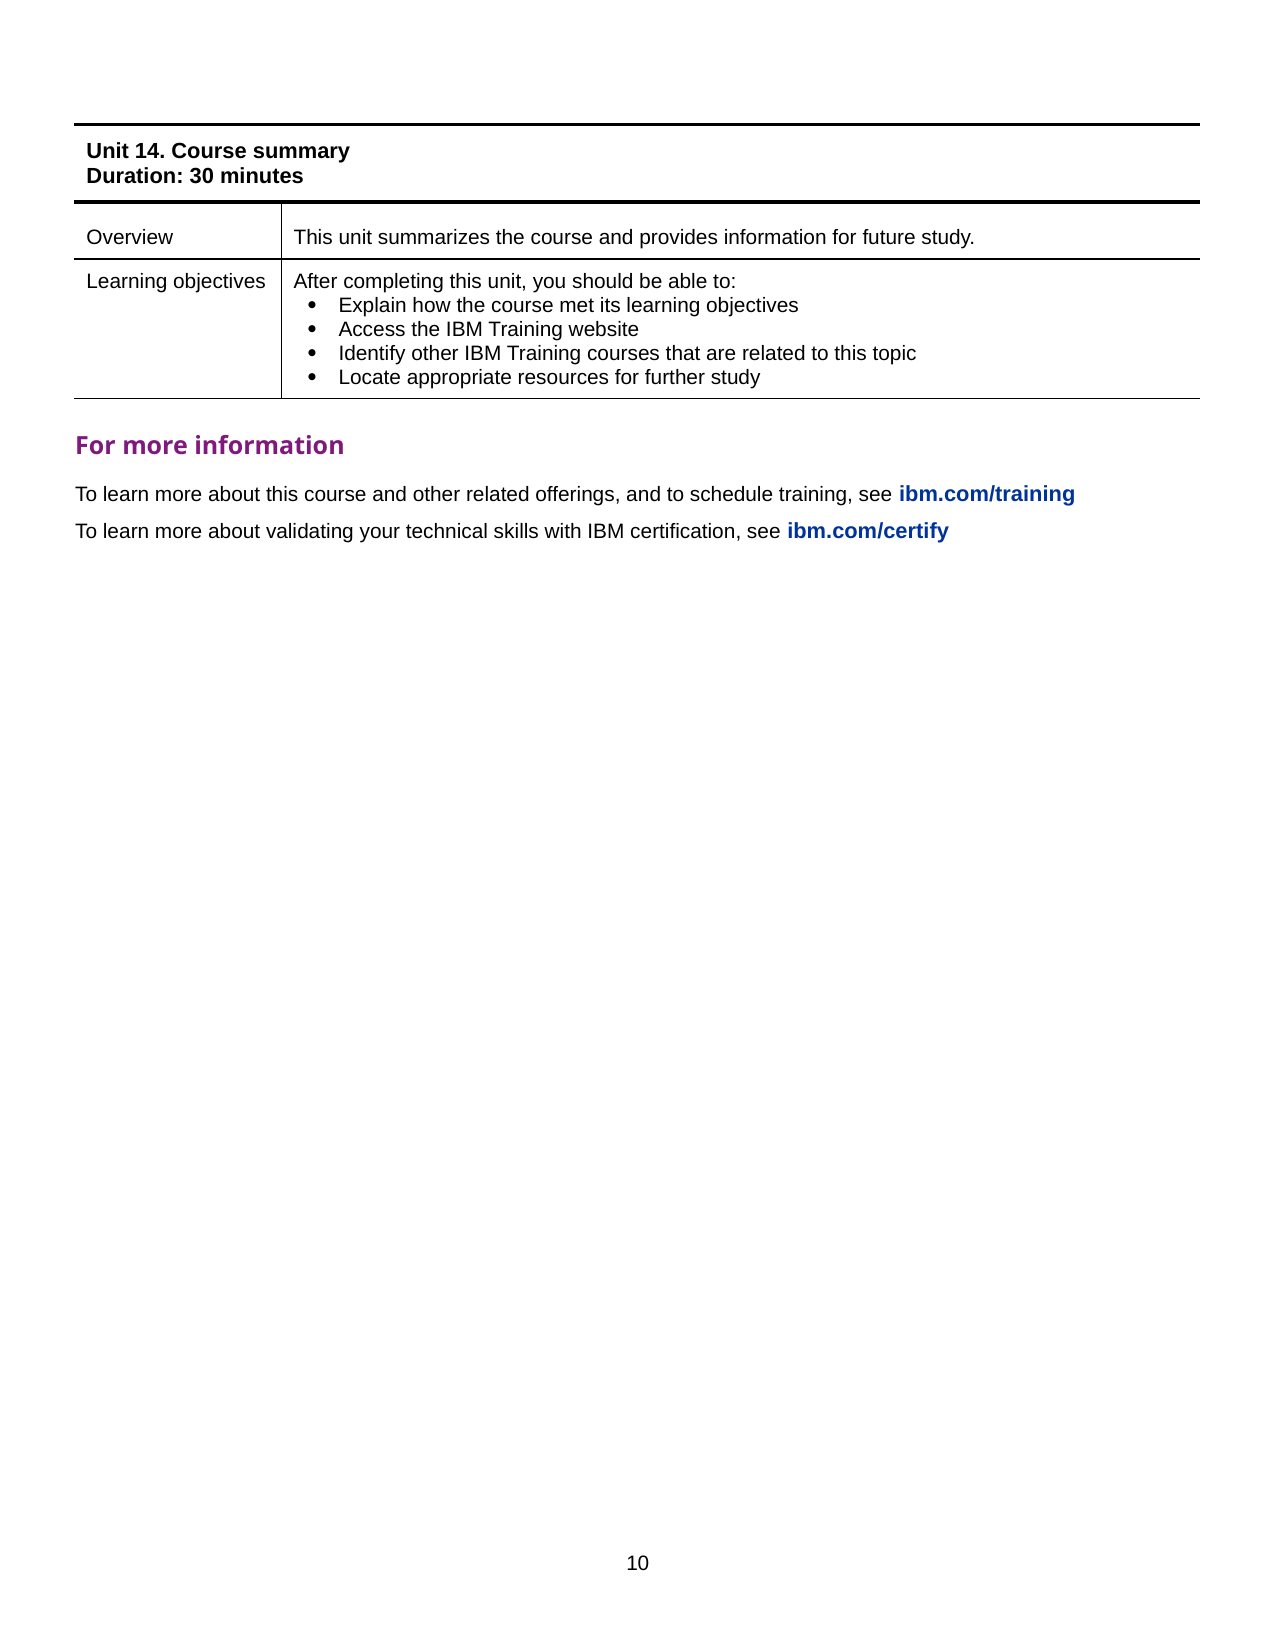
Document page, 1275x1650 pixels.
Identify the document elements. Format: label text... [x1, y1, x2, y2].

table_cell Overview [74, 204, 281, 258]
table_cell Learning objectives [74, 260, 281, 398]
text To learn more about this course and other related offerings, and to schedule training, see ibm.com/training [75, 480, 1200, 506]
table_cell This unit summarizes the course and provides information for future study. [282, 204, 1200, 258]
table_cell After completing this unit, you should be able to: Explain how the course met its learning objectives Access the IBM Training website Identify other IBM Training courses that are related to this topic Locate appropriate resources for further study [282, 260, 1200, 398]
subtitle For more information [75, 428, 1200, 462]
table_header Unit 14. Course summary Duration: 30 minutes [74, 126, 1200, 200]
text To learn more about validating your technical skills with IBM certification, see ibm.com/certify [75, 518, 1200, 543]
